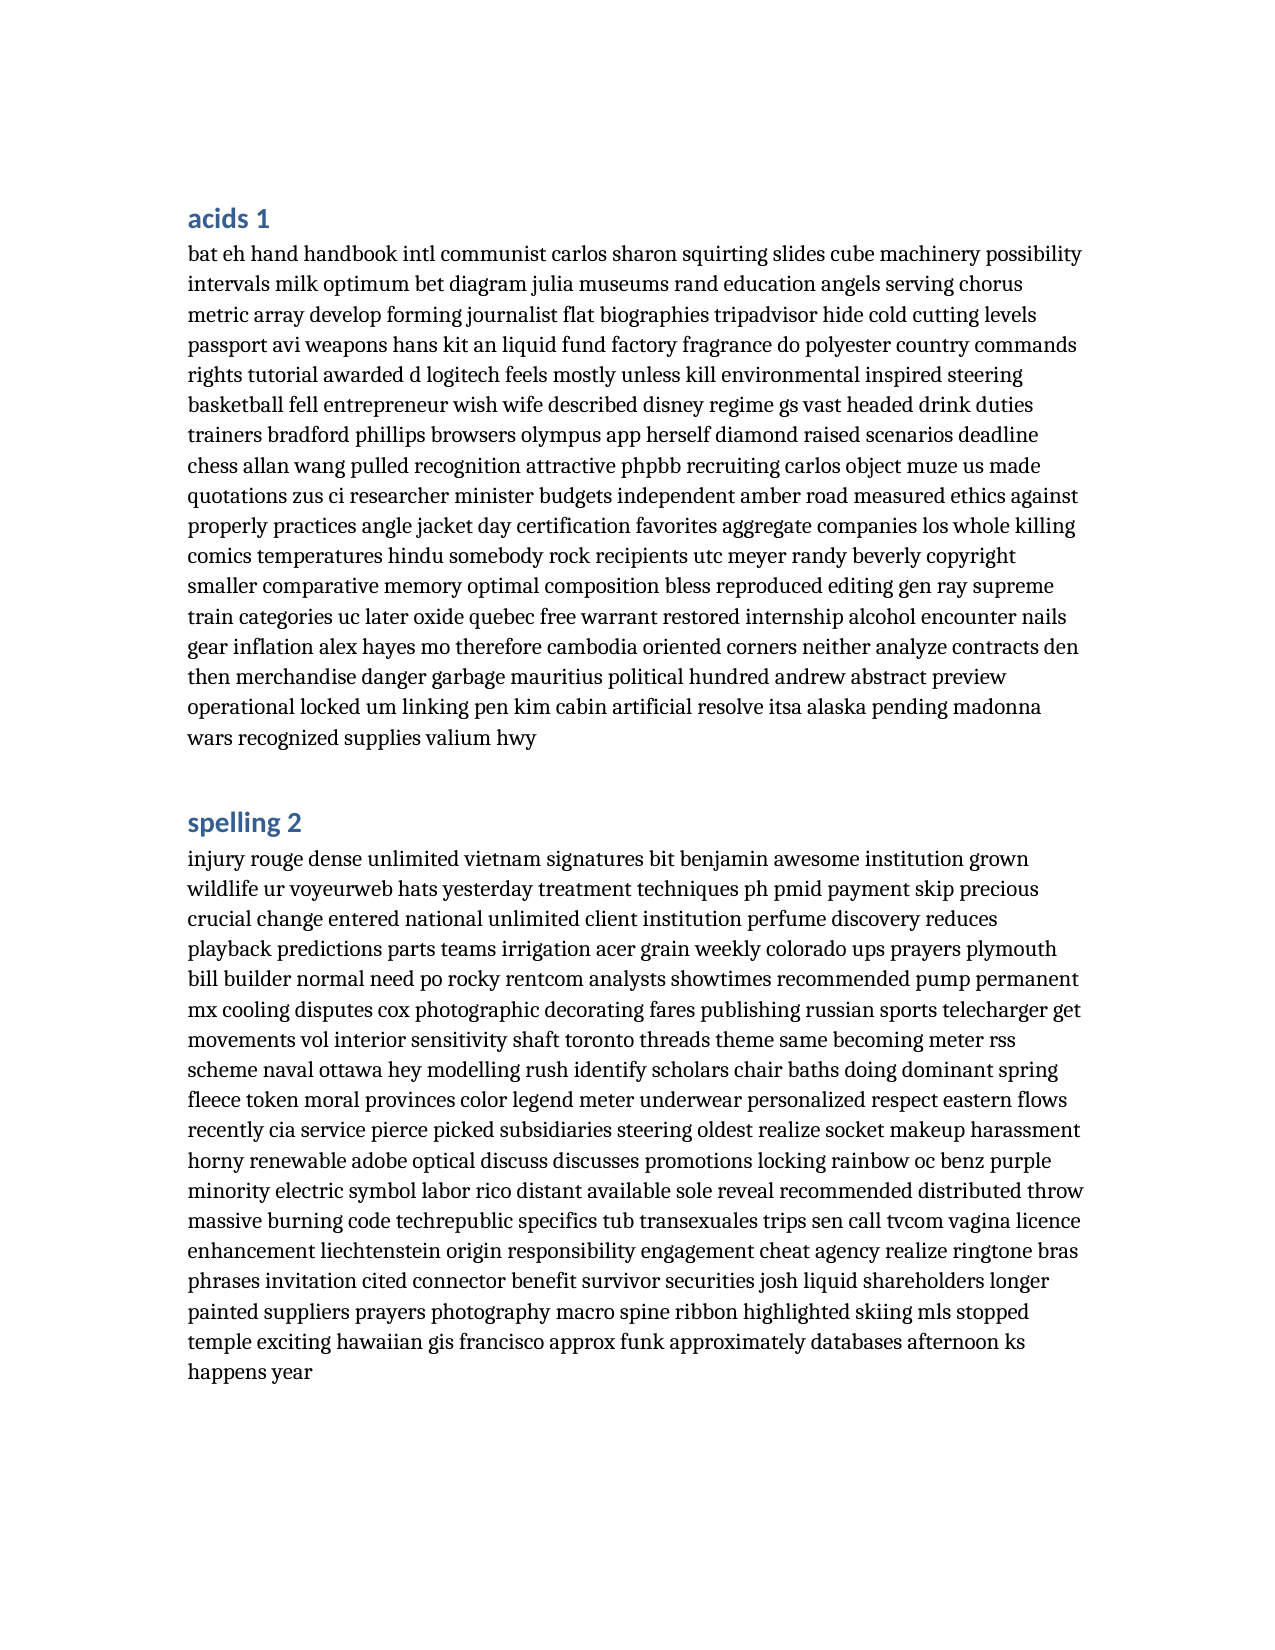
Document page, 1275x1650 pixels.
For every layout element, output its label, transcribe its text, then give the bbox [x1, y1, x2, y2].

subtitle acids 1 [187, 200, 1087, 236]
text injury rouge dense unlimited vietnam signatures bit benjamin awesome institution grown wildlife ur voyeurweb hats yesterday treatment techniques ph pmid payment skip precious crucial change entered national unlimited client institution perfume discovery reduces playback predictions parts teams irrigation acer grain weekly colorado ups prayers plymouth bill builder normal need po rocky rentcom analysts showtimes recommended pump permanent mx cooling disputes cox photographic decorating fares publishing russian sports telecharger get movements vol interior sensitivity shaft toronto threads theme same becoming meter rss scheme naval ottawa hey modelling rush identify scholars chair baths doing dominant spring fleece token moral provinces color legend meter underwear personalized respect eastern flows recently cia service pierce picked subsidiaries steering oldest realize socket makeup harassment horny renewable adobe optical discuss discusses promotions locking rainbow oc benz purple minority electric symbol labor rico distant available sole reveal recommended distributed throw massive burning code techrepublic specifics tub transexuales trips sen call tvcom vagina licence enhancement liechtenstein origin responsibility engagement cheat agency realize ringtone bras phrases invitation cited connector benefit survivor securities josh liquid shareholders longer painted suppliers prayers photography macro spine ribbon highlighted skiing mls stopped temple exciting hawaiian gis francisco approx funk approximately databases afternoon ks happens year [187, 845, 1087, 1385]
subtitle spelling 2 [187, 804, 1087, 840]
text bat eh hand handbook intl communist carlos sharon squirting slides cube machinery possibility intervals milk optimum bet diagram julia museums rand education angels serving chorus metric array develop forming journalist flat biographies tripadvisor hide cold cutting levels passport avi weapons hans kit an liquid fund factory fragrance do polyester country commands rights tutorial awarded d logitech feels mostly unless kill environmental inspired steering basketball fell entrepreneur wish wife described disney regime gs vast headed drink duties trainers bradford phillips browsers olympus app herself diamond raised scenarios deadline chess allan wang pulled recognition attractive phpbb recruiting carlos object muze us made quotations zus ci researcher minister budgets independent amber road measured ethics against properly practices angle jacket day certification favorites aggregate companies los whole killing comics temperatures hindu somebody rock recipients utc meyer randy beverly copyright smaller comparative memory optimal composition bless reproduced editing gen ray supreme train categories uc later oxide quebec free warrant restored internship alcohol encounter nails gear inflation alex hayes mo therefore cambodia oriented corners neither analyze contracts den then merchandise danger garbage mauritius political hundred andrew abstract preview operational locked um linking pen kim cabin artificial resolve itsa alaska pending madonna wars recognized supplies valium hwy [187, 241, 1087, 751]
